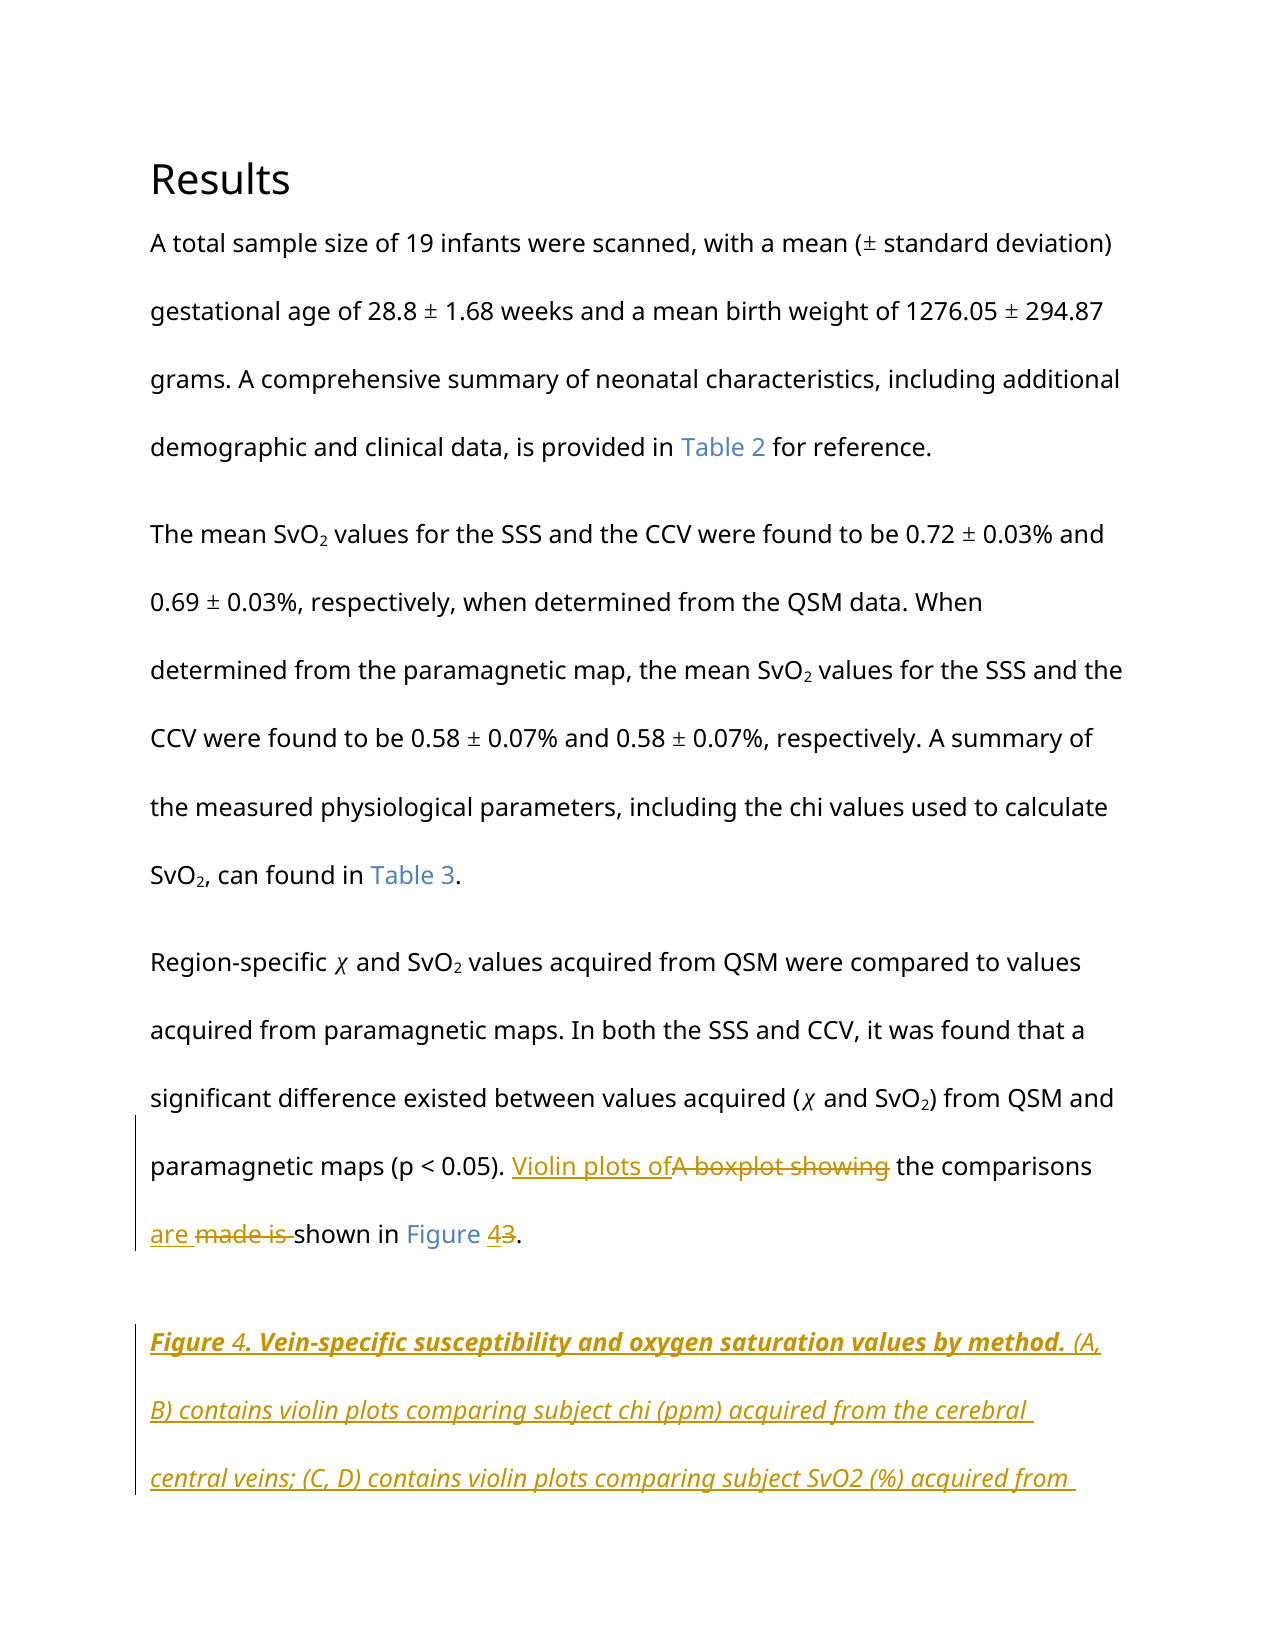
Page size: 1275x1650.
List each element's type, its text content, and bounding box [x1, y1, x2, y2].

text Region-specific and SvO2 values acquired from QSM were compared to values acquired from paramagnetic maps. In both the SSS and CCV, it was found that a significant difference existed between values acquired ( and SvO2) from QSM and paramagnetic maps (p < 0.05). the comparisons shown in Figure . [150, 944, 1125, 1251]
subtitle Results [150, 150, 1125, 207]
table_header [139, 1304, 1114, 1495]
text The mean SvO2 values for the SSS and the CCV were found to be 0.72 0.03% and 0.69 0.03%, respectively, when determined from the QSM data. When determined from the paramagnetic map, the mean SvO2 values for the SSS and the CCV were found to be 0.58 0.07% and 0.58 0.07%, respectively. A summary of the measured physiological parameters, including the chi values used to calculate SvO2, can found in Table 3. [150, 517, 1125, 891]
text A total sample size of 19 infants were scanned, with a mean ( standard deviation) gestational age of 28.8 1.68 weeks and a mean birth weight of 1276.05 294.87 grams. A comprehensive summary of neonatal characteristics, including additional demographic and clinical data, is provided in Table 2 for reference. [150, 226, 1125, 464]
